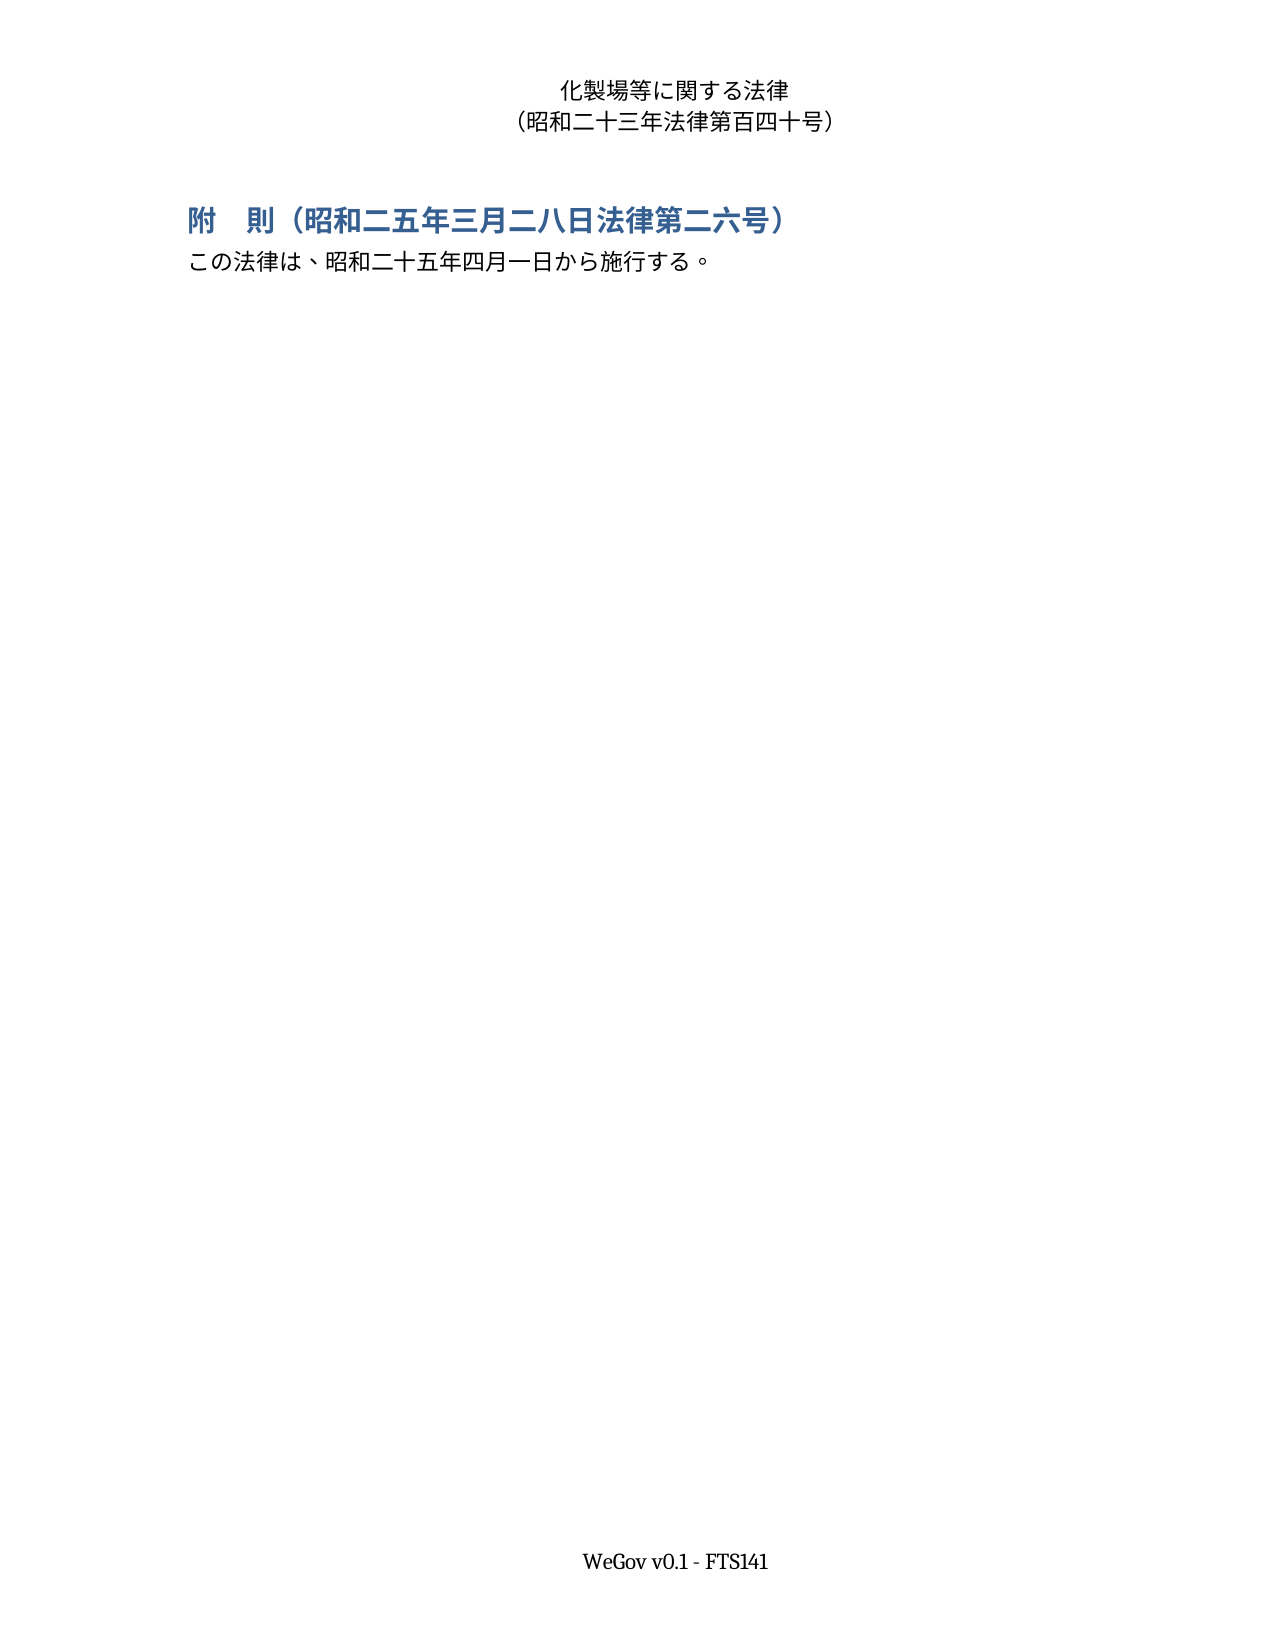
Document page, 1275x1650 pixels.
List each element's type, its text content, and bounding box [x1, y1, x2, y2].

text この法律は、昭和二十五年四月一日から施行する。 [187, 246, 1087, 277]
subtitle 附 則（昭和二五年三月二八日法律第二六号） [187, 200, 1087, 240]
